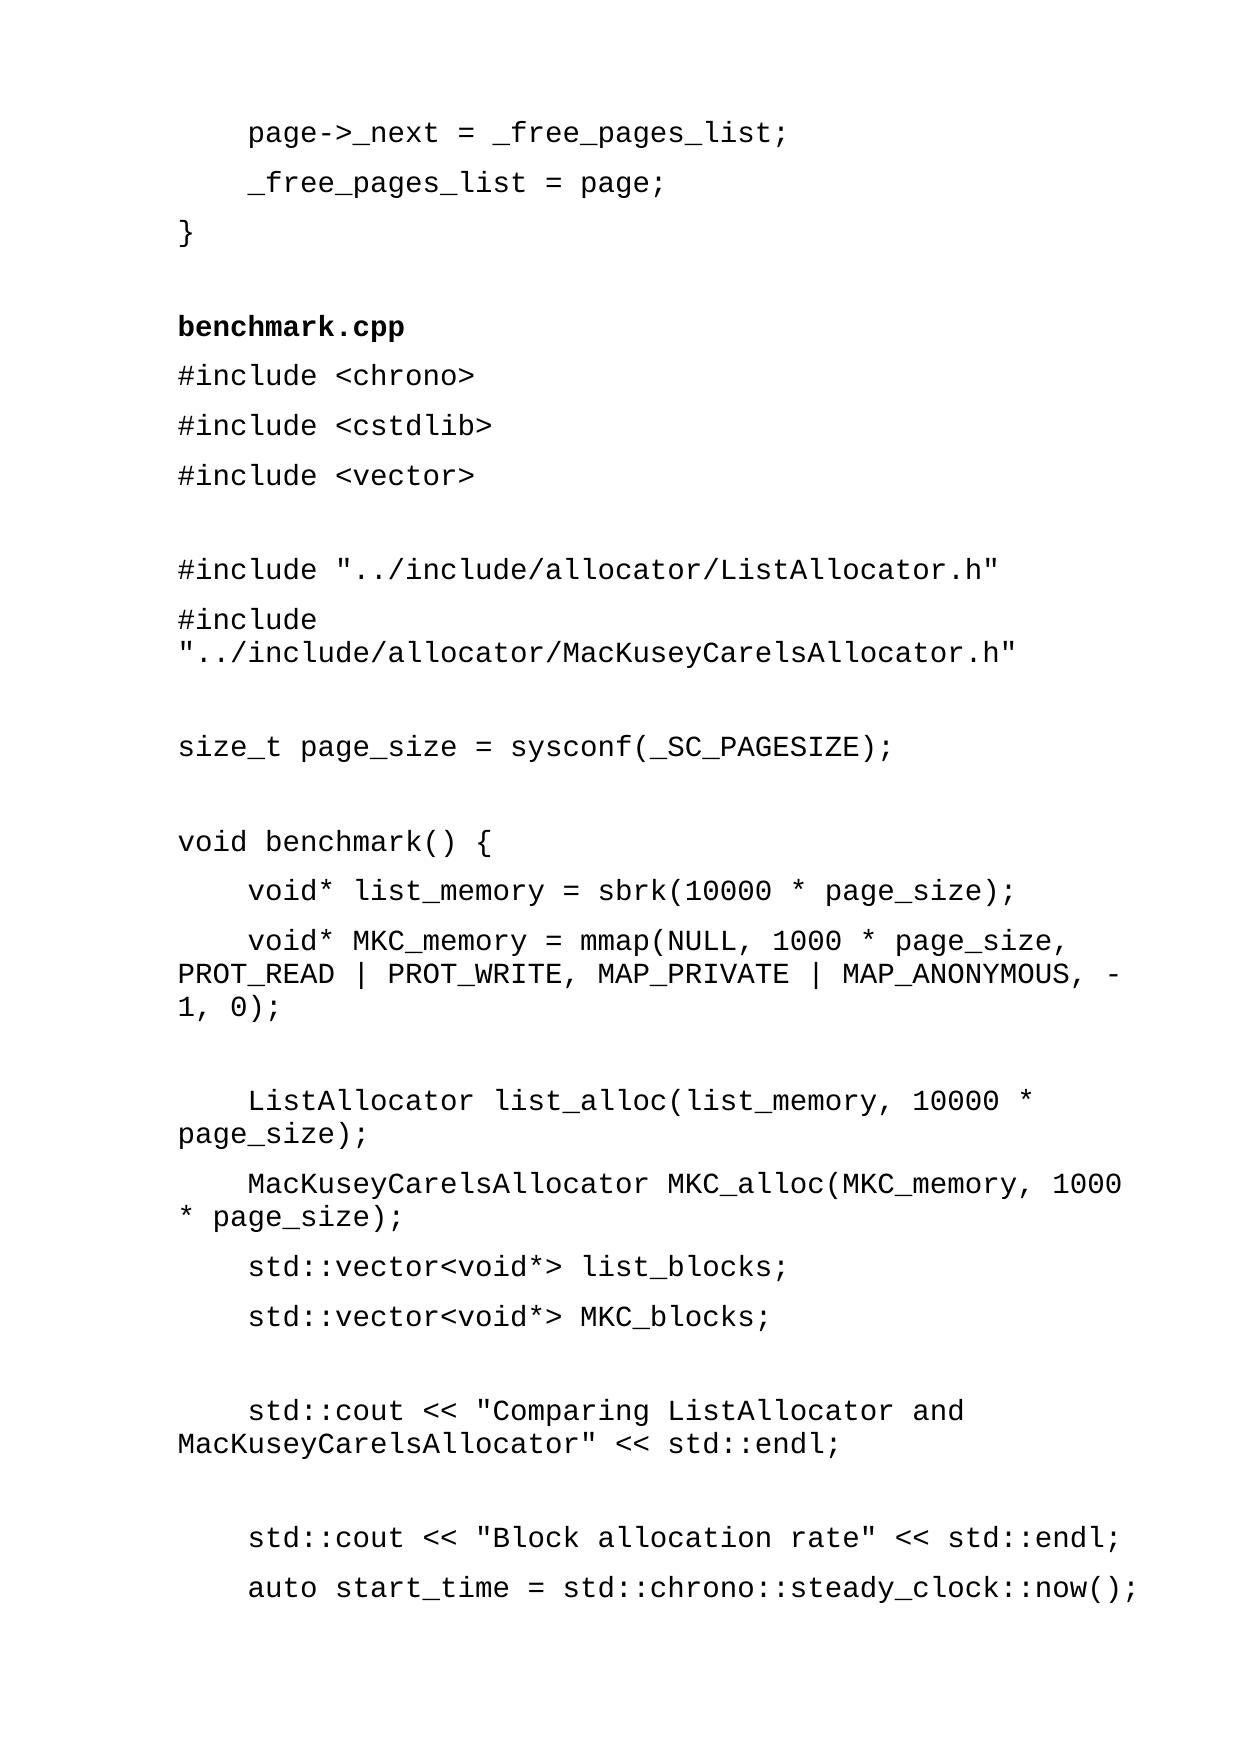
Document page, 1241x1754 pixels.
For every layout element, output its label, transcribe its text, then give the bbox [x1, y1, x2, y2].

text #include "../include/allocator/ListAllocator.h" [177, 555, 1152, 588]
text #include <cstdlib> [177, 411, 1152, 444]
text page->_next = _free_pages_list; [177, 118, 1152, 151]
text #include <chrono> [177, 362, 1152, 394]
text _free_pages_list = page; [177, 168, 1152, 201]
text std::cout << "Block allocation rate" << std::endl; [177, 1523, 1152, 1556]
text void* MKC_memory = mmap(NULL, 1000 * page_size, PROT_READ | PROT_WRITE, MAP_PRIVATE | MAP_ANONYMOUS, -1, 0); [177, 926, 1152, 1025]
text MacKuseyCarelsAllocator MKC_alloc(MKC_memory, 1000 * page_size); [177, 1169, 1152, 1235]
text std::cout << "Comparing ListAllocator and MacKuseyCarelsAllocator" << std::endl; [177, 1396, 1152, 1462]
text void benchmark() { [177, 827, 1152, 860]
text std::vector<void*> MKC_blocks; [177, 1302, 1152, 1335]
text ListAllocator list_alloc(list_memory, 10000 * page_size); [177, 1087, 1152, 1153]
text std::vector<void*> list_blocks; [177, 1252, 1152, 1285]
text #include <vector> [177, 461, 1152, 494]
text benchmark.cpp [177, 312, 1152, 345]
text auto start_time = std::chrono::steady_clock::now(); [177, 1573, 1152, 1606]
text void* list_memory = sbrk(10000 * page_size); [177, 876, 1152, 909]
text } [177, 217, 1152, 251]
text #include "../include/allocator/MacKuseyCarelsAllocator.h" [177, 605, 1152, 671]
text size_t page_size = sysconf(_SC_PAGESIZE); [177, 732, 1152, 765]
